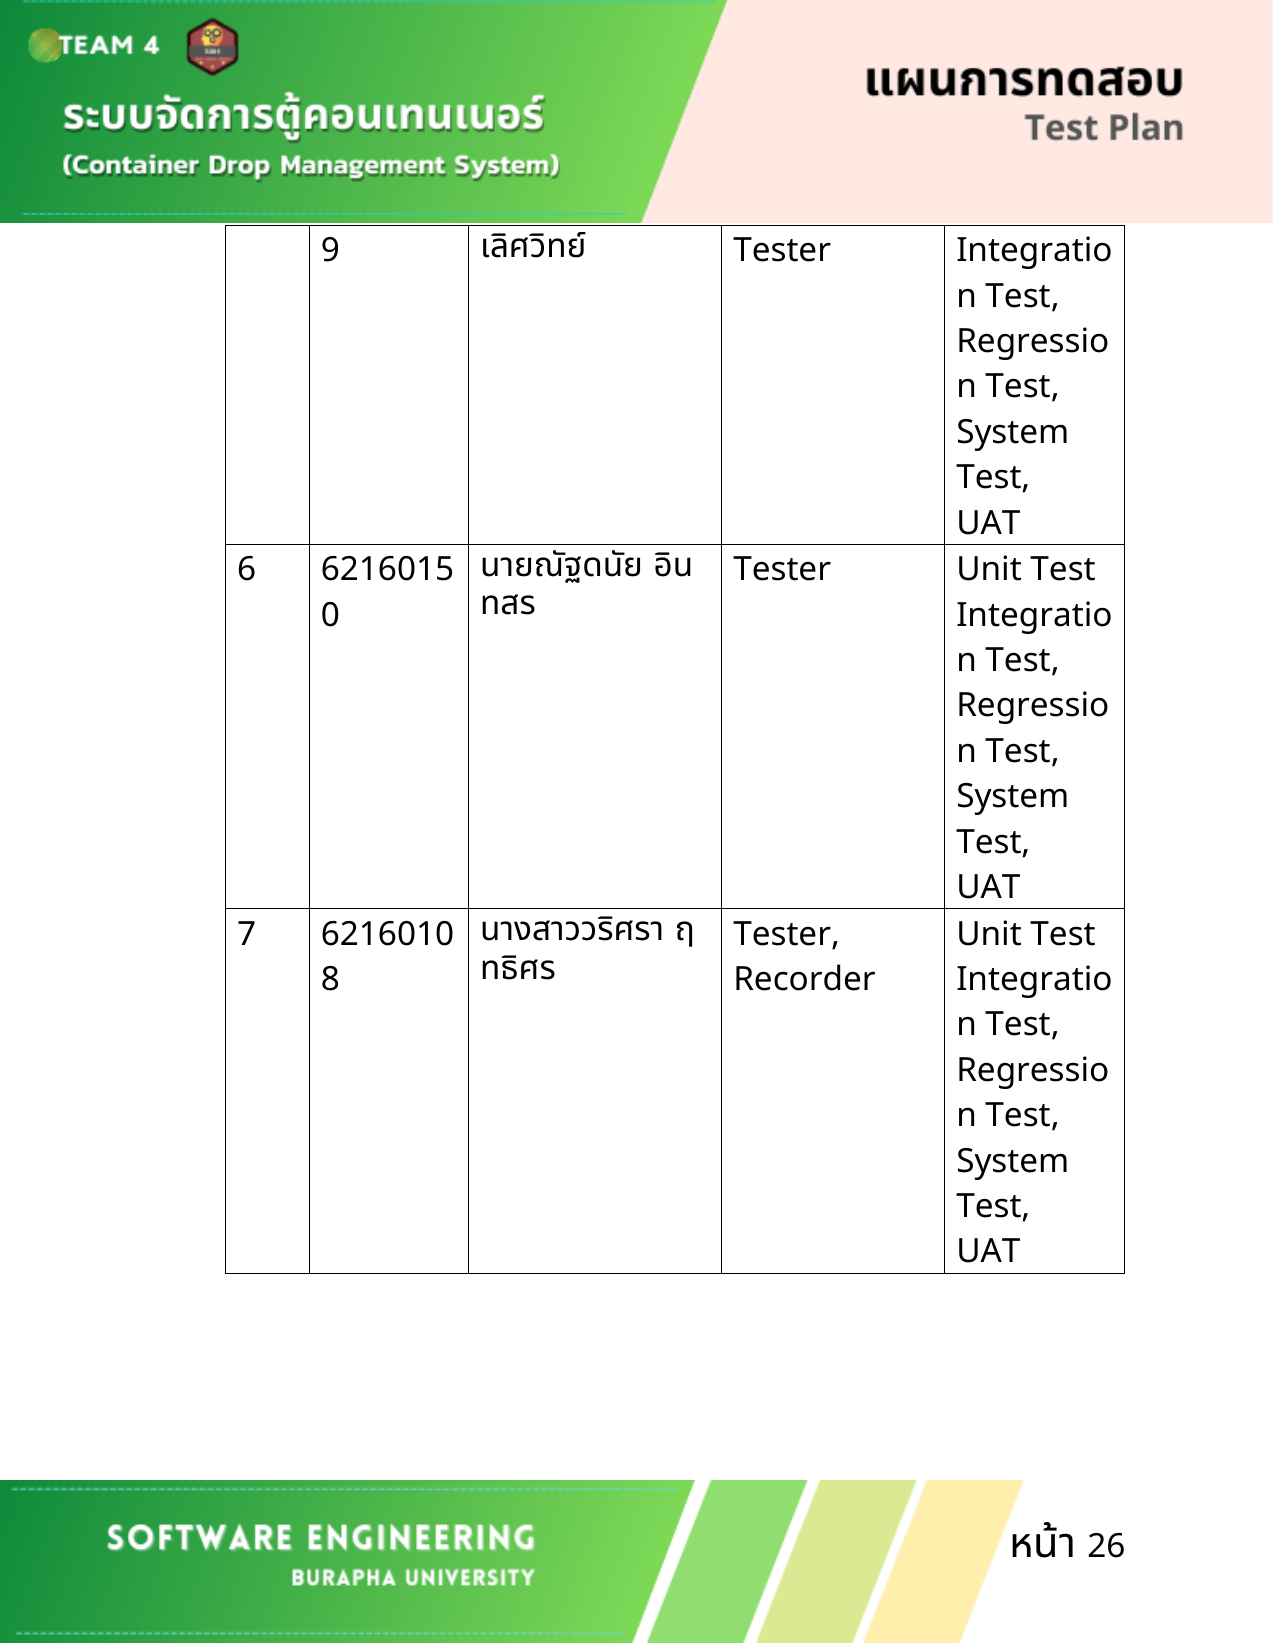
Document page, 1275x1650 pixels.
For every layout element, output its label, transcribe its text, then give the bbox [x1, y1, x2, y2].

table_cell Tester [722, 545, 944, 908]
picture [0, 0, 1273, 223]
table_cell 7 [226, 909, 309, 1273]
table_cell 6 [226, 545, 309, 908]
table_cell 62160150 [310, 545, 468, 908]
table_cell 62160108 [310, 909, 468, 1273]
table_cell นายณัฐดนัย อินทสร [469, 545, 721, 908]
table_cell นายณัฐนันท์ อมรเลิศวิทย์ [469, 226, 721, 544]
table_cell Unit Test Integration Test, Regression Test, System Test, UAT [945, 909, 1124, 1273]
table_cell Unit Test Integration Test, Regression Test, System Test, UAT [945, 545, 1124, 908]
picture [0, 1480, 1275, 1643]
table_cell Tester, Recorder [722, 909, 944, 1273]
table_cell 62160009 [310, 226, 468, 544]
table_cell 5 [226, 226, 309, 544]
table_cell Unit Test Integration Test, Regression Test, System Test, UAT [945, 226, 1124, 544]
table_cell Reviewer, Tester [722, 226, 944, 544]
table_cell นางสาววริศรา ฤทธิศร [469, 909, 721, 1273]
